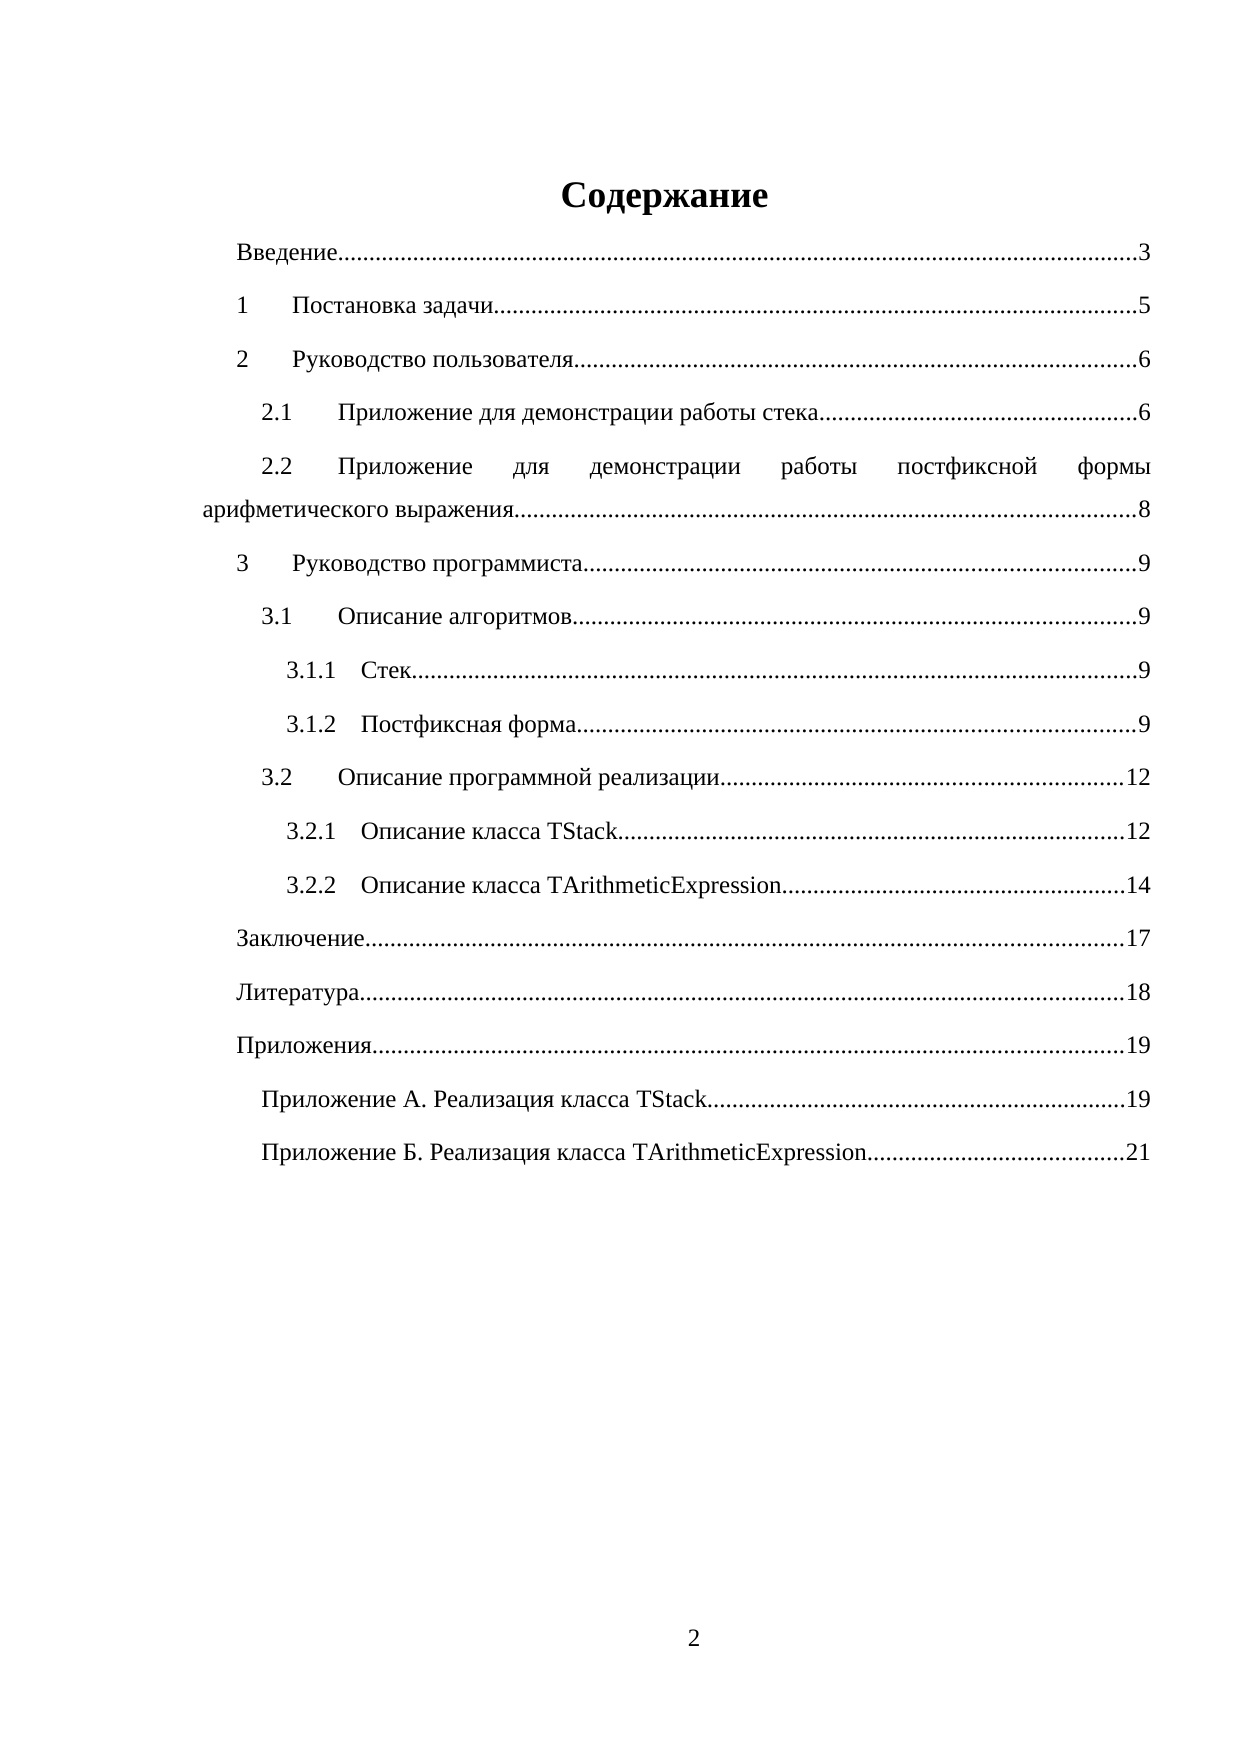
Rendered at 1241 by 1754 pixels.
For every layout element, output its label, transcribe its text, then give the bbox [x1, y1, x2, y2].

text 3.1 Описание алгоритмов 9 [202, 601, 1152, 630]
text 2 Руководство пользователя 6 [177, 344, 1152, 373]
text 2.1 Приложение для демонстрации работы стека 6 [202, 397, 1152, 426]
text Приложение Б. Реализация класса TArithmeticExpression 21 [202, 1137, 1152, 1166]
text Приложение А. Реализация класса TStack 19 [202, 1084, 1152, 1113]
text Содержание [177, 172, 1152, 215]
text 1 Постановка задачи 5 [177, 290, 1152, 319]
text 3 Руководство программиста 9 [177, 548, 1152, 577]
text Литература 18 [177, 977, 1152, 1006]
text 3.2.1 Описание класса TStack 12 [227, 816, 1152, 845]
text 3.2 Описание программной реализации 12 [202, 762, 1152, 791]
text 2.2 Приложение для демонстрации работы постфиксной формы арифметического выражения 8 [202, 451, 1152, 523]
text 3.1.1 Стек 9 [227, 655, 1152, 684]
text Заключение 17 [177, 923, 1152, 952]
text Введение 3 [177, 237, 1152, 265]
text 3.1.2 Постфиксная форма 9 [227, 709, 1152, 737]
text Приложения 19 [177, 1030, 1152, 1059]
text 3.2.2 Описание класса TArithmeticExpression 14 [227, 870, 1152, 898]
